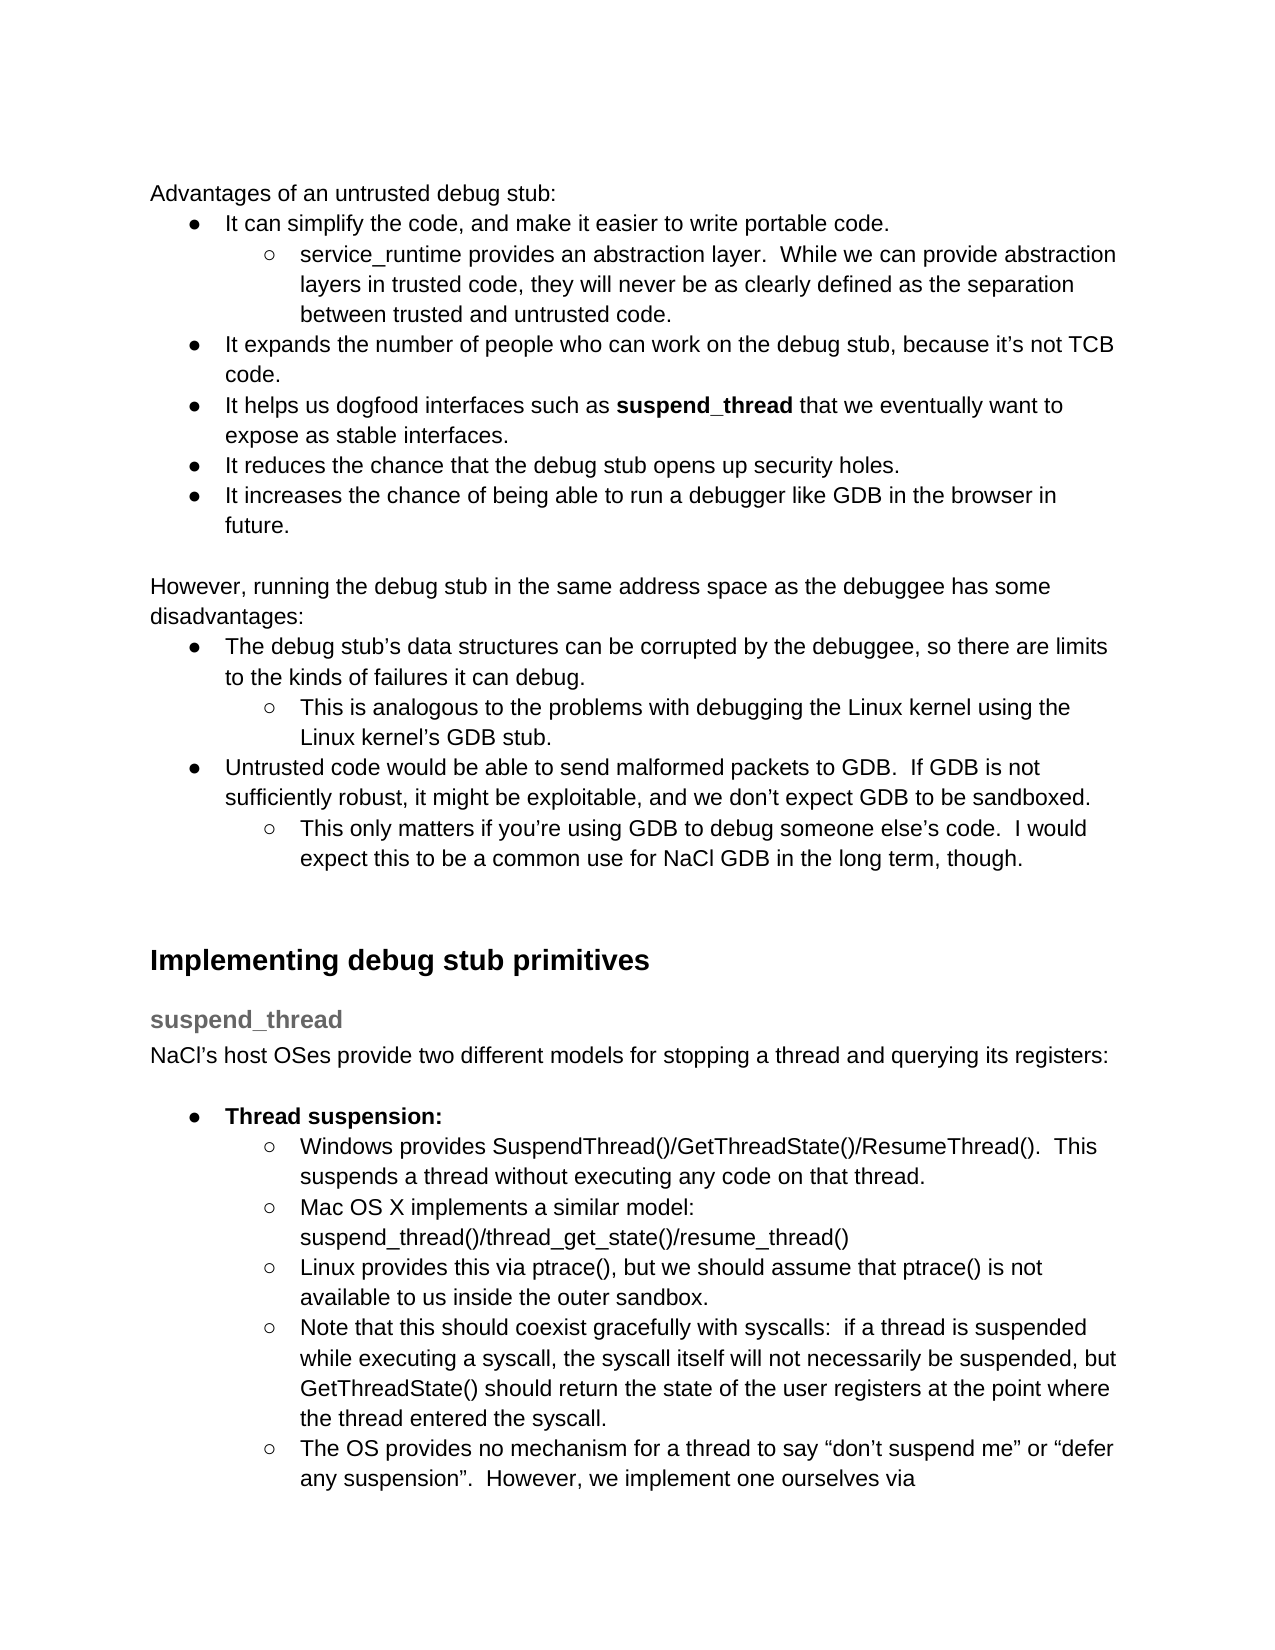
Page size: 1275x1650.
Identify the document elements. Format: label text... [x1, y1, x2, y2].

list Mac OS X implements a similar model: suspend_thread()/thread_get_state()/resume_thread() [262, 1193, 1125, 1250]
text Advantages of an untrusted debug stub: [150, 180, 1125, 207]
text However, running the debug stub in the same address space as the debuggee has some disadvantages: [150, 573, 1125, 629]
list This only matters if you’re using GDB to debug someone else’s code. I would expect this to be a common use for NaCl GDB in the long term, though. [262, 814, 1125, 871]
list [262, 1435, 1125, 1492]
list It increases the chance of being able to run a debugger like GDB in the browser in future. [187, 482, 1125, 539]
list Linux provides this via ptrace(), but we should assume that ptrace() is not available to us inside the outer sandbox. [262, 1254, 1125, 1311]
list It helps us dogfood interfaces such as suspend_thread that we eventually want to expose as stable interfaces. [187, 392, 1125, 448]
list Untrusted code would be able to send malformed packets to GDB. If GDB is not sufficiently robust, it might be exploitable, and we don’t expect GDB to be sandboxed. [187, 754, 1125, 811]
list Windows provides SuspendThread()/GetThreadState()/ResumeThread(). This suspends a thread without executing any code on that thread. [262, 1133, 1125, 1190]
list The debug stub’s data structures can be corrupted by the debuggee, so there are limits to the kinds of failures it can debug. [187, 633, 1125, 690]
list Note that this should coexist gracefully with syscalls: if a thread is suspended while executing a syscall, the syscall itself will not necessarily be suspended, but GetThreadState() should return the state of the user registers at the point where the thread entered the syscall. [262, 1314, 1125, 1431]
text NaCl’s host OSes provide two different models for stopping a thread and querying its registers: [150, 1042, 1125, 1069]
subtitle suspend_thread [150, 1005, 1125, 1034]
list Thread suspension: [187, 1103, 1125, 1129]
subtitle Implementing debug stub primitives [150, 943, 1125, 976]
list It expands the number of people who can work on the debug stub, because it’s not TCB code. [187, 331, 1125, 388]
list It reduces the chance that the debug stub opens up security holes. [187, 452, 1125, 478]
list It can simplify the code, and make it easier to write portable code. [187, 210, 1125, 237]
list service_runtime provides an abstraction layer. While we can provide abstraction layers in trusted code, they will never be as clearly defined as the separation between trusted and untrusted code. [262, 241, 1125, 327]
list This is analogous to the problems with debugging the Linux kernel using the Linux kernel’s GDB stub. [262, 694, 1125, 750]
